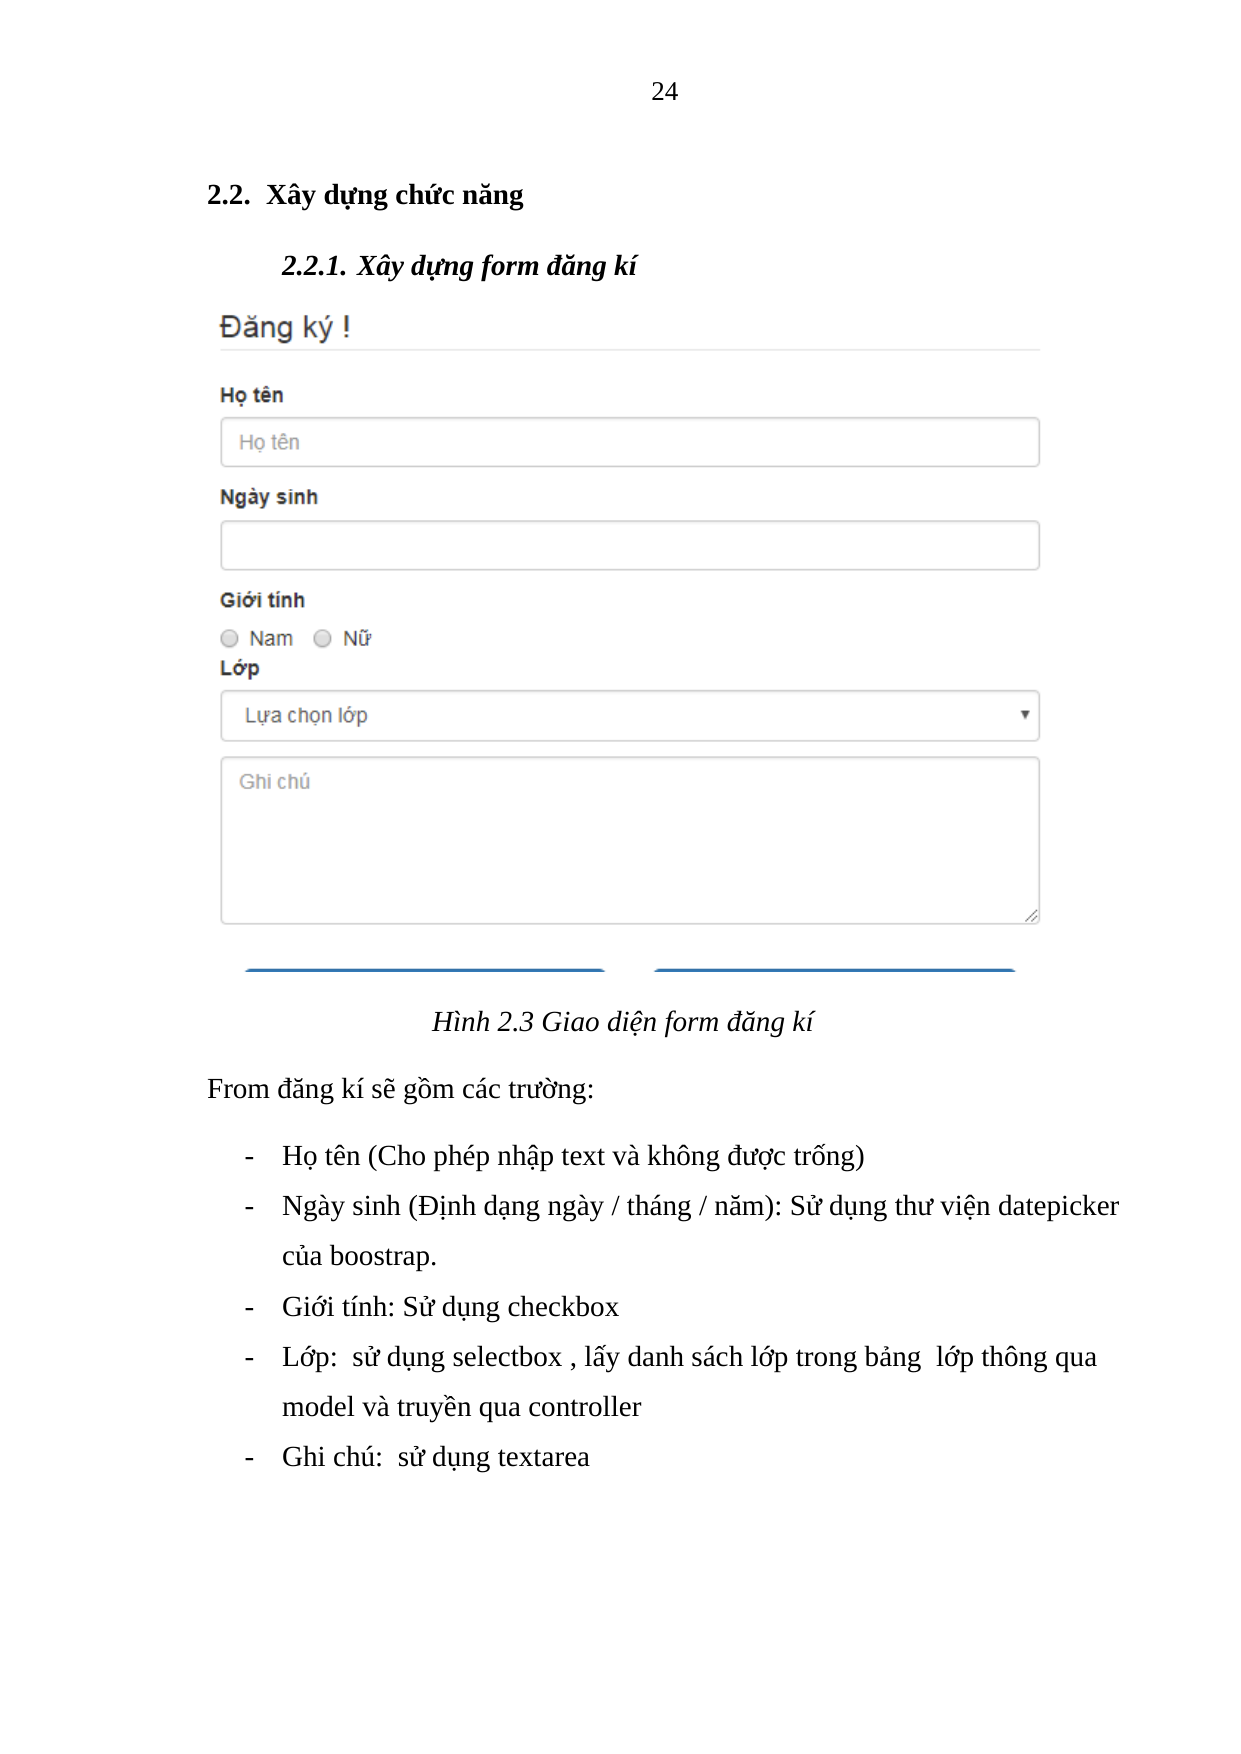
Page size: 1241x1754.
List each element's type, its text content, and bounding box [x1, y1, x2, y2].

list Ghi chú: sử dụng textarea [244, 1439, 1122, 1473]
list Giới tính: Sử dụng checkbox [244, 1289, 1122, 1322]
text Xây dựng chức năng [207, 177, 1122, 211]
text Xây dựng form đăng kí [282, 248, 1122, 282]
text Hình 2.3 Giao diện form đăng kí [207, 1004, 1122, 1037]
picture [206, 311, 1123, 972]
list Lớp: sử dụng selectbox , lấy danh sách lớp trong bảng lớp thông qua model và truyền qua controller [244, 1339, 1122, 1423]
list Ngày sinh (Định dạng ngày / tháng / năm): Sử dụng thư viện datepicker của boostrap. [244, 1188, 1122, 1272]
list Họ tên (Cho phép nhập text và không được trống) [244, 1138, 1122, 1171]
text From đăng kí sẽ gồm các trường: [207, 1071, 1122, 1104]
